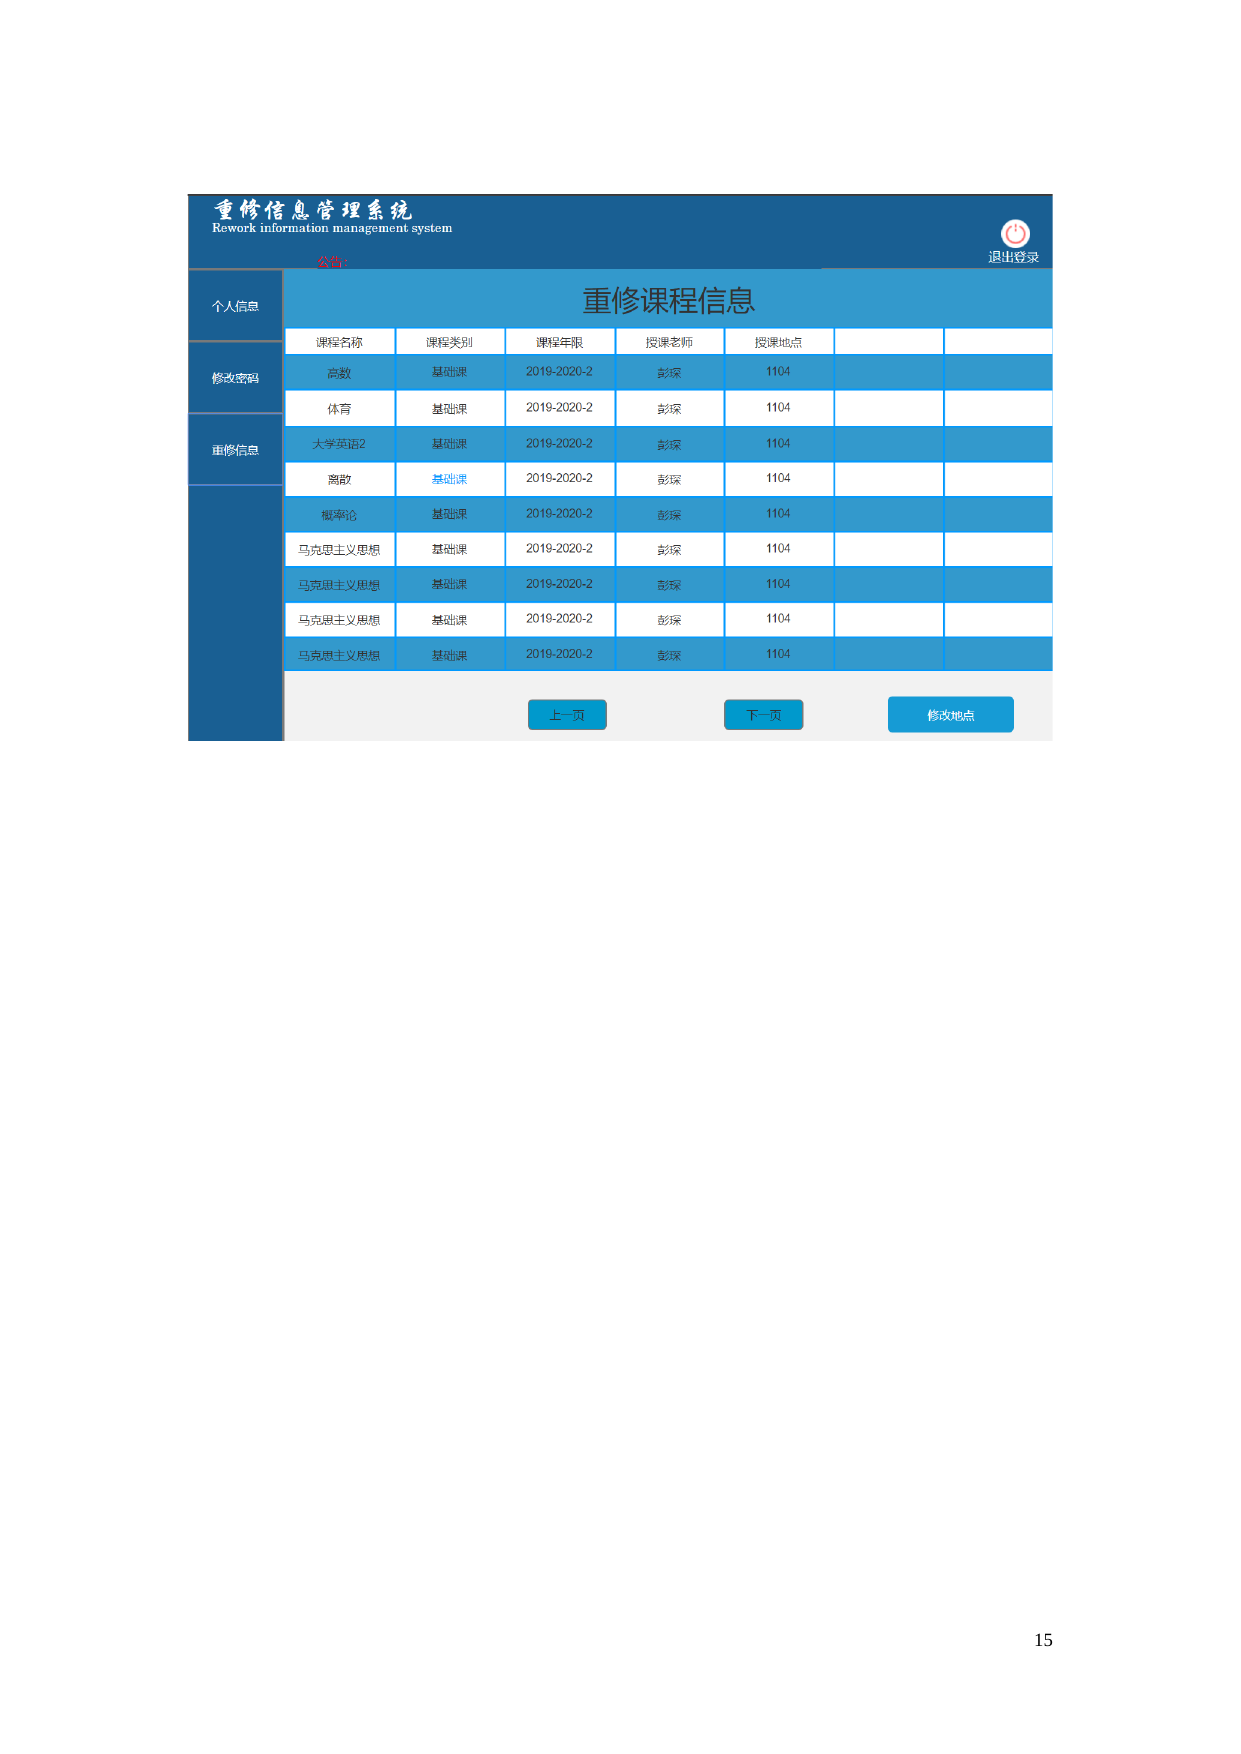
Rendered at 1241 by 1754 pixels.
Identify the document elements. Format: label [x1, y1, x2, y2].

picture [187, 194, 1053, 741]
